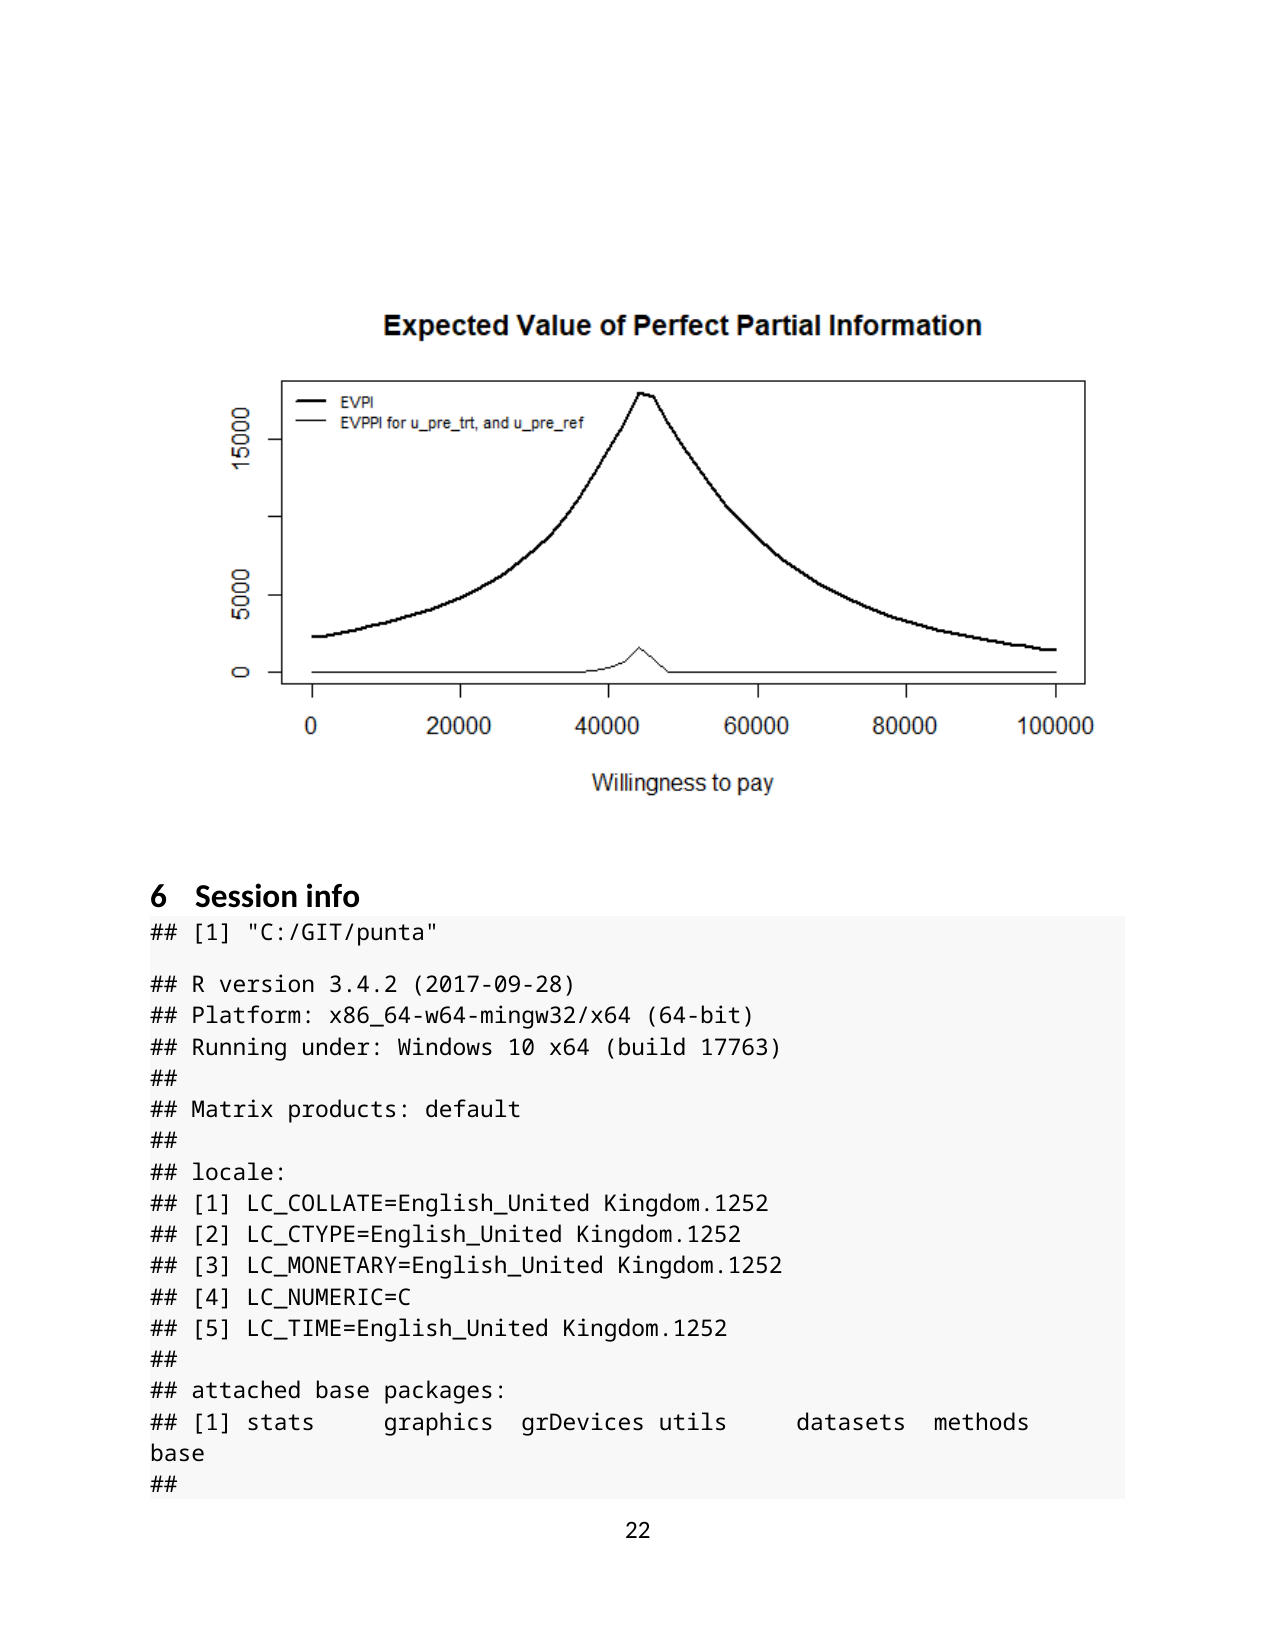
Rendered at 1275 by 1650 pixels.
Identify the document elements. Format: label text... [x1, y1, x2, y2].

text ## [1] "C:/GIT/punta" [150, 916, 1125, 947]
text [150, 968, 1125, 1499]
subtitle Session info [150, 875, 1125, 916]
picture [168, 268, 1144, 826]
